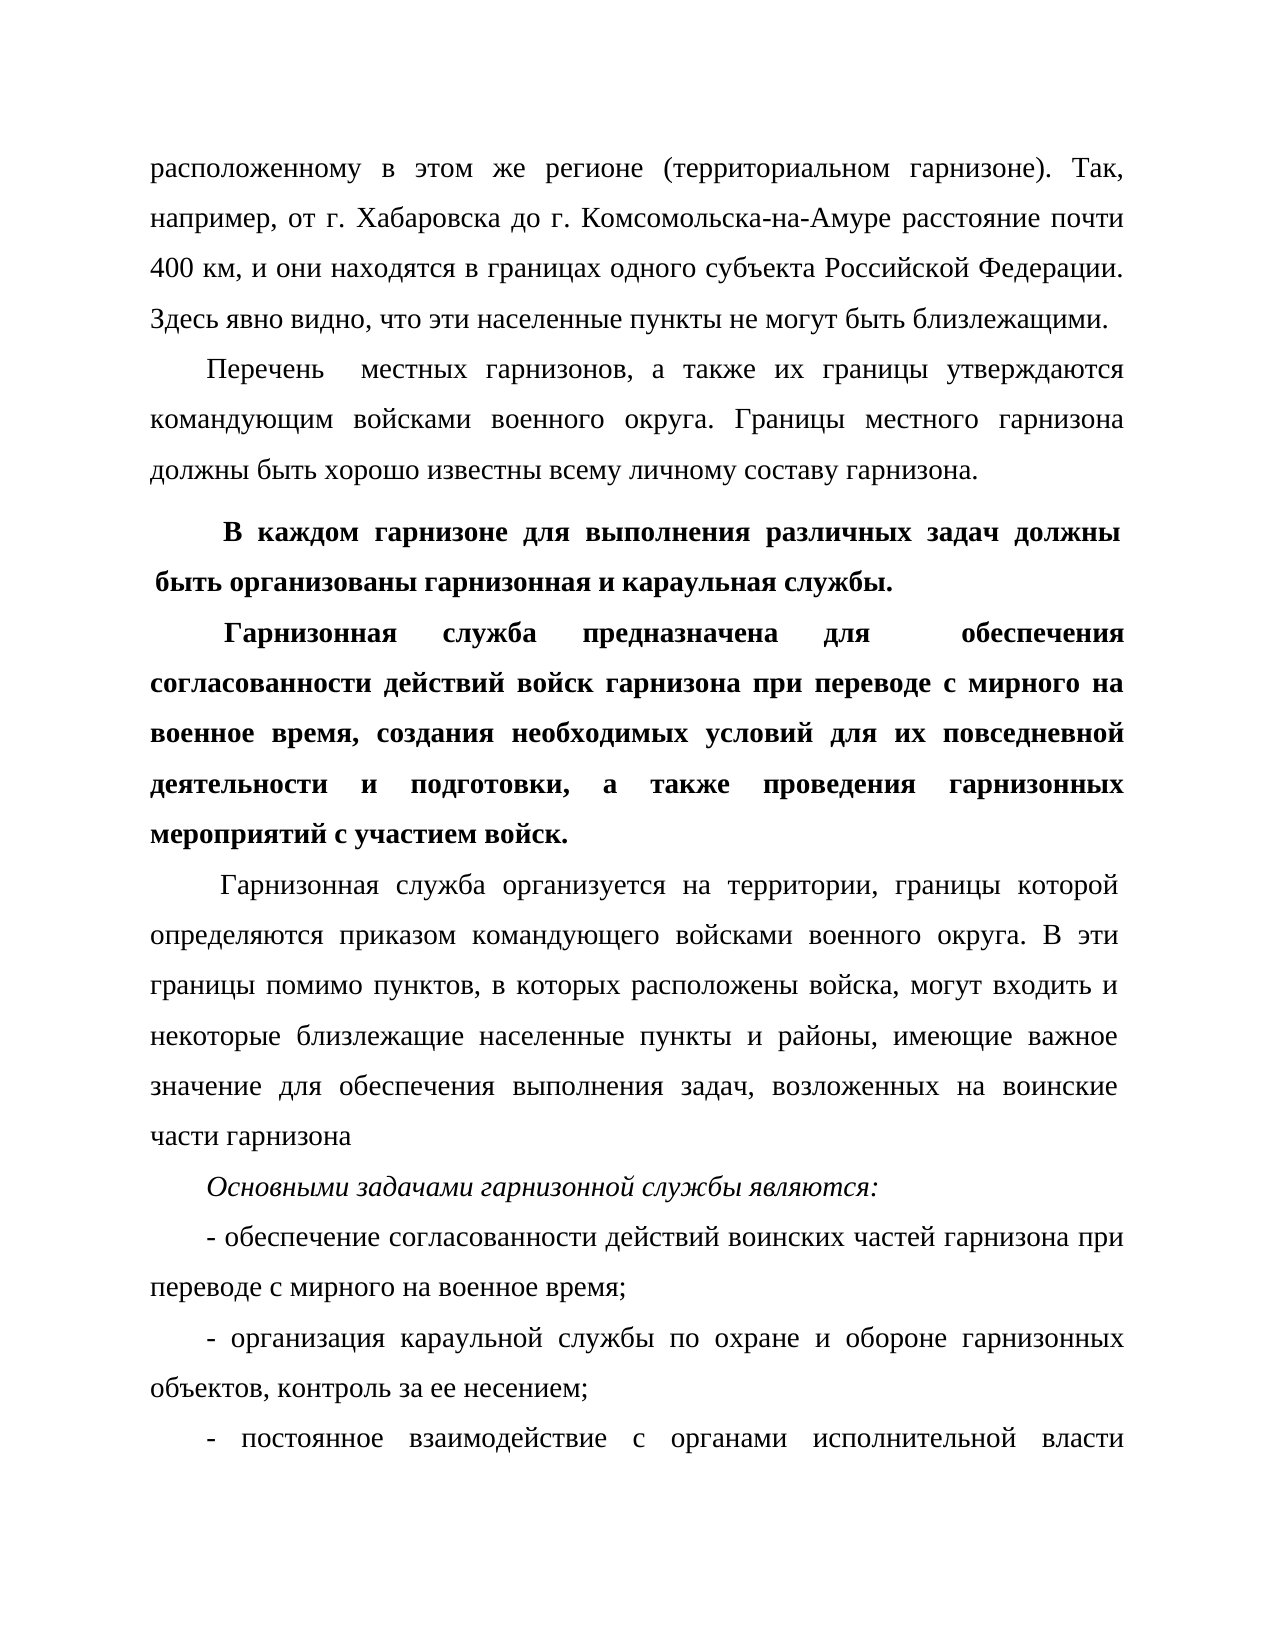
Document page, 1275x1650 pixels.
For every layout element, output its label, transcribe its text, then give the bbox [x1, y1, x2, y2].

text В каждом гарнизоне для выполнения различных задач должны быть организованы гарнизонная и караульная службы. [155, 514, 1121, 598]
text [150, 1420, 1125, 1454]
text - обеспечение согласованности действий воинских частей гарнизона при переводе с мирного на военное время; [150, 1219, 1125, 1303]
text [150, 150, 1125, 334]
text - организация караульной службы по охране и обороне гарнизонных объектов, контроль за ее несением; [150, 1320, 1125, 1403]
text Гарнизонная служба организуется на территории, границы которой определяются приказом командующего войсками военного округа. В эти границы помимо пунктов, в которых расположены войска, могут входить и некоторые близлежащие населенные пункты и районы, имеющие важное значение для обеспечения выполнения задач, возложенных на воинские части гарнизона [150, 867, 1119, 1152]
text Основными задачами гарнизонной службы являются: [150, 1169, 1125, 1202]
text Гарнизонная служба предназначена для обеспечения согласованности действий войск гарнизона при переводе с мирного на военное время, создания необходимых условий для их повседневной деятельности и подготовки, а также проведения гарнизонных мероприятий с участием войск. [150, 615, 1125, 849]
text Перечень местных гарнизонов, а также их границы утверждаются командующим войсками военного округа. Границы местного гарнизона должны быть хорошо известны всему личному составу гарнизона. [150, 351, 1125, 485]
